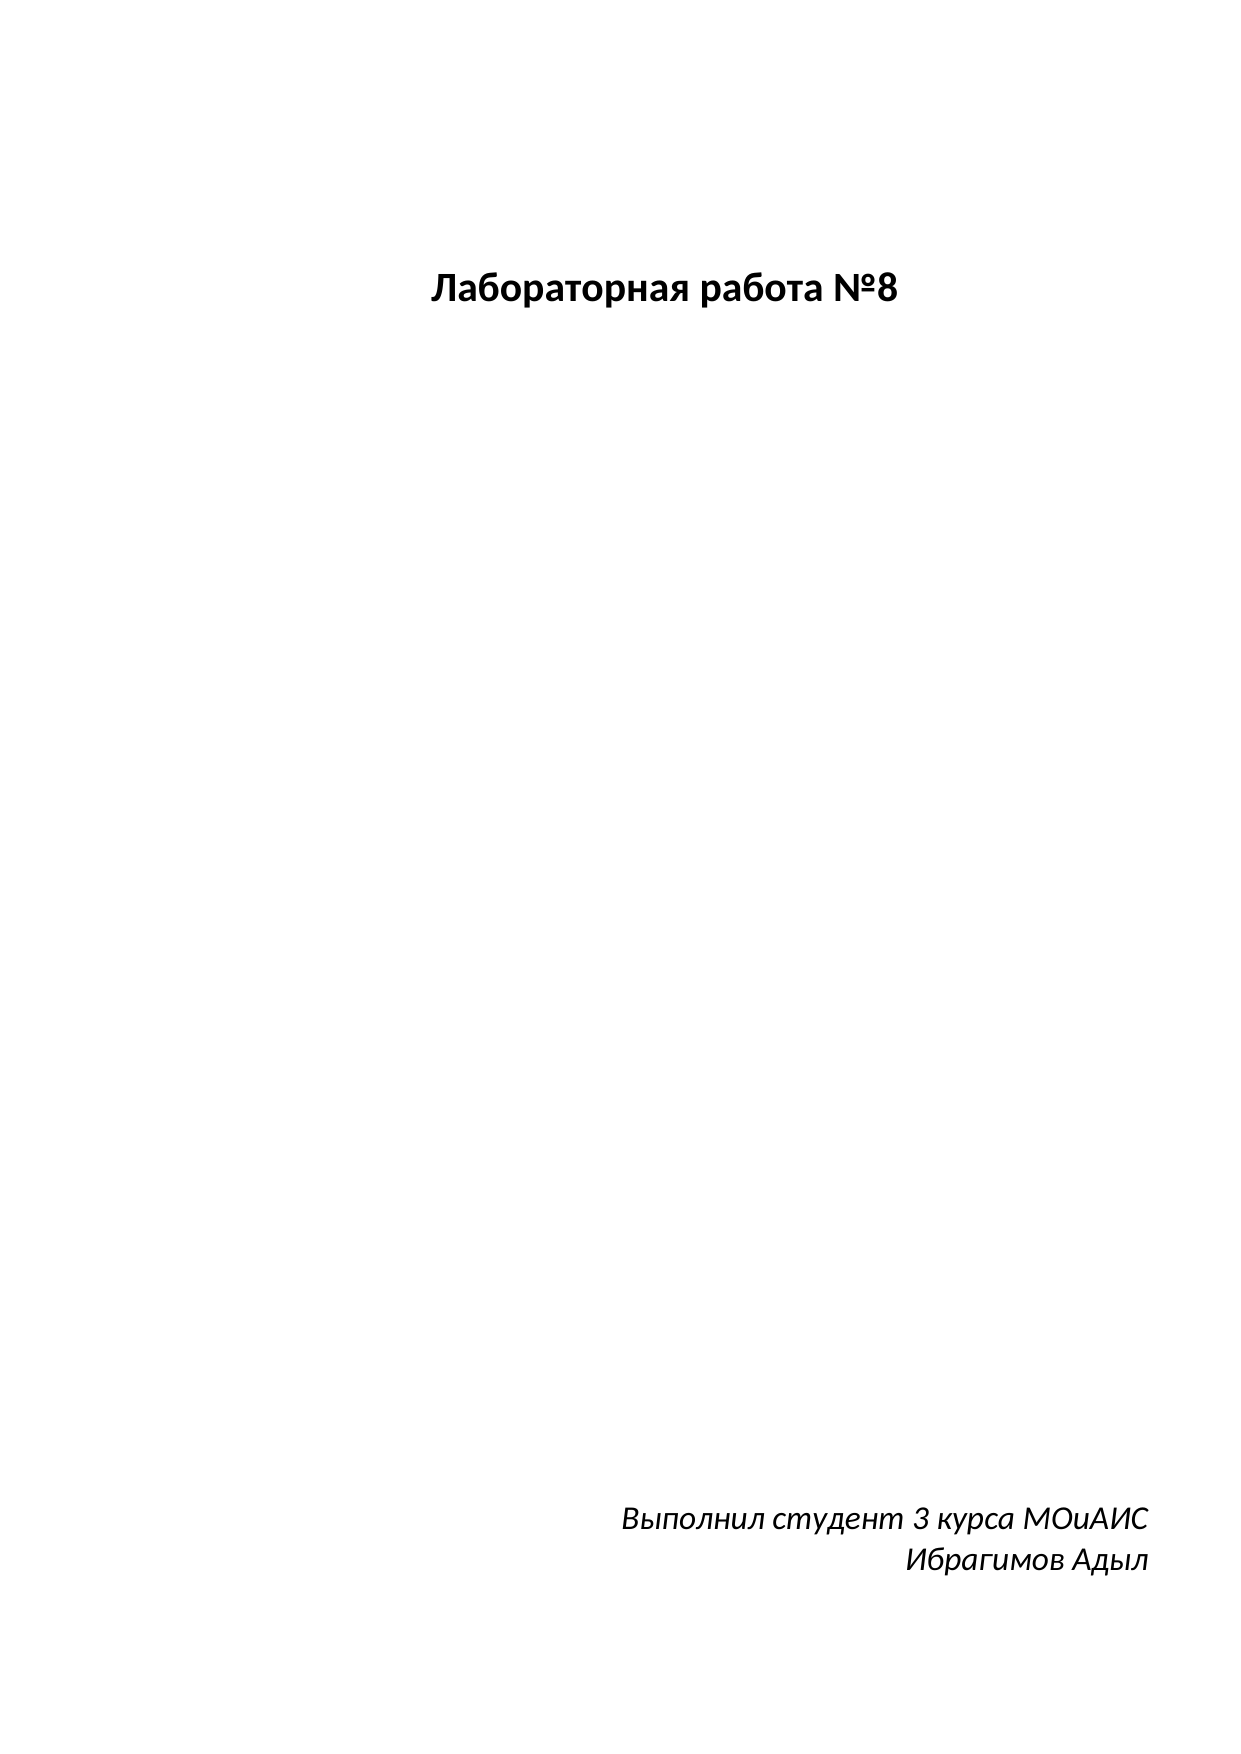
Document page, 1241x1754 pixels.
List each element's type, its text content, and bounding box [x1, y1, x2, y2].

text Лабораторная работа №8 [177, 261, 1152, 311]
text Ибрагимов Адыл [177, 1538, 1152, 1578]
text Выполнил студент 3 курса МОиАИС [177, 1497, 1152, 1538]
